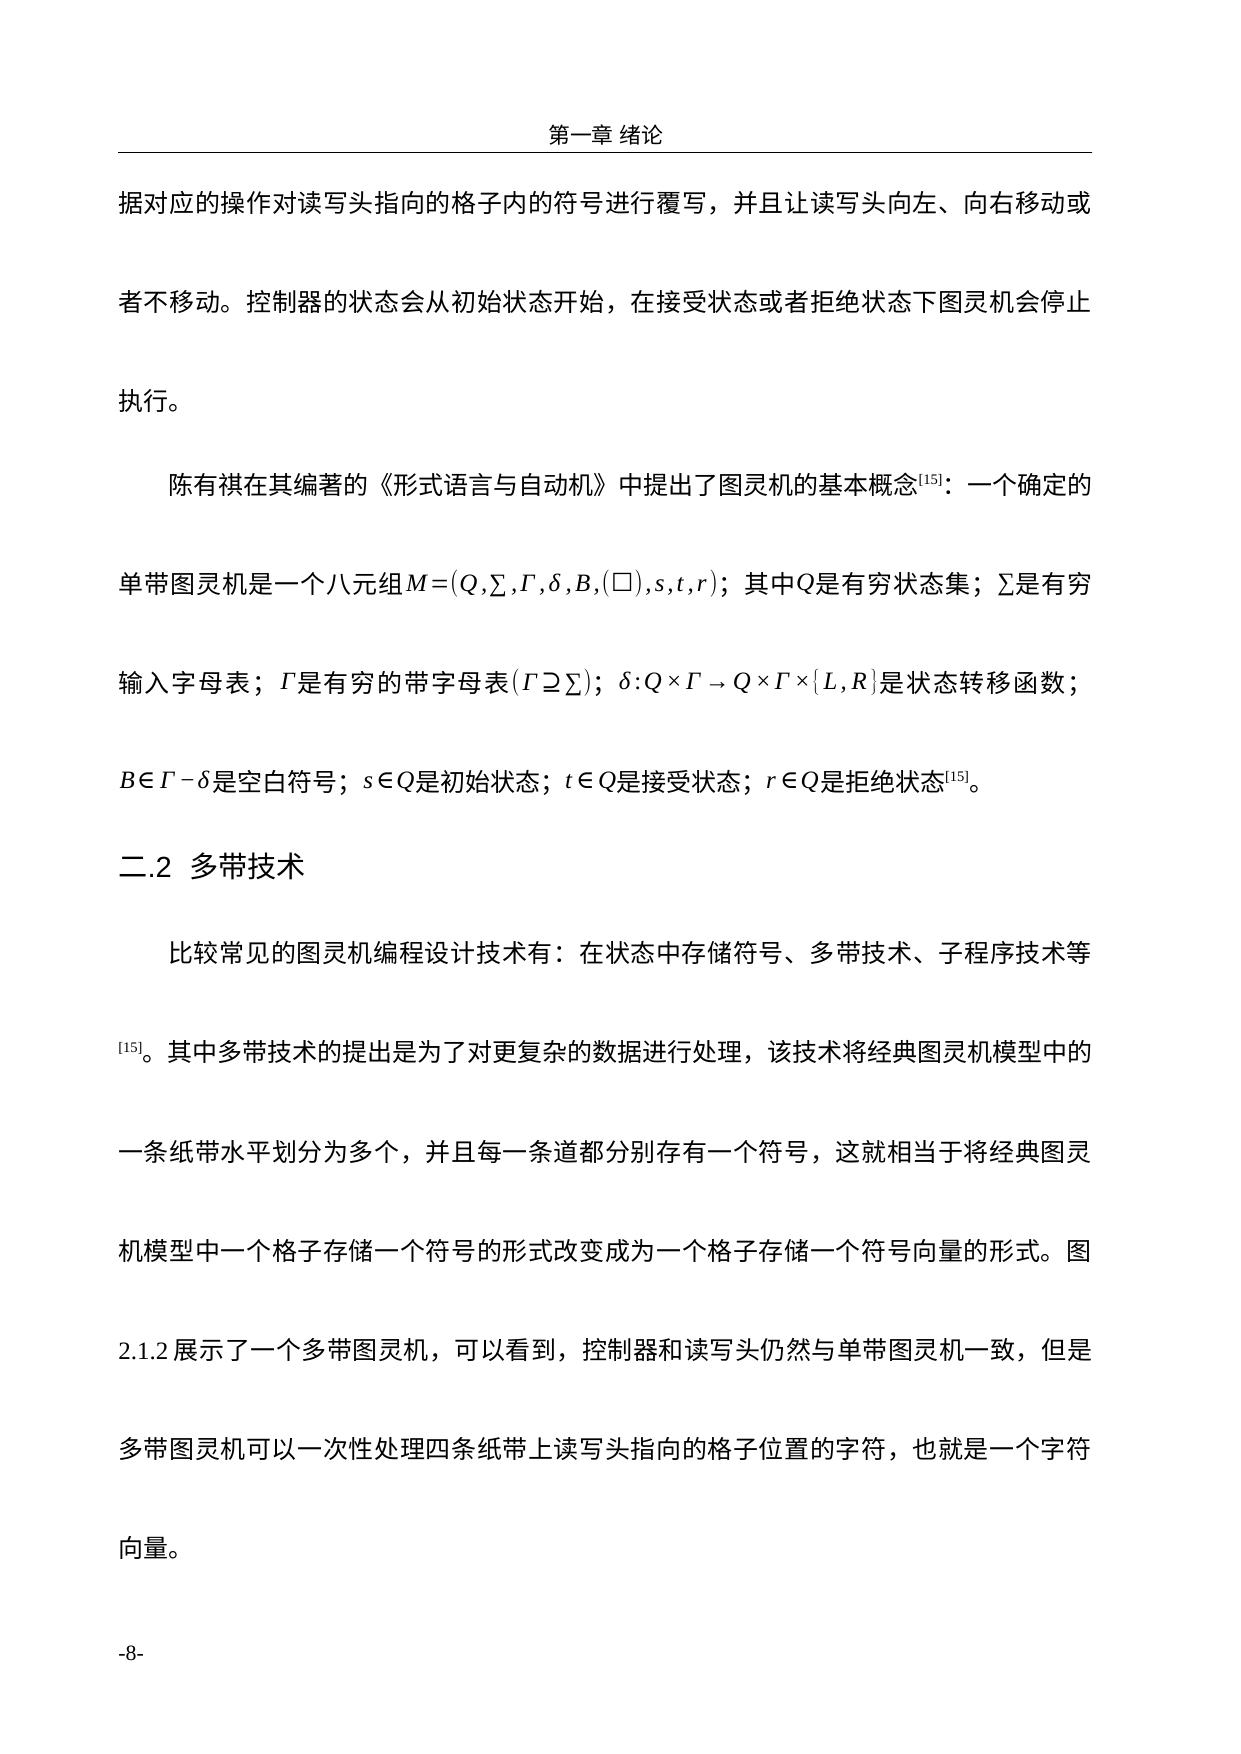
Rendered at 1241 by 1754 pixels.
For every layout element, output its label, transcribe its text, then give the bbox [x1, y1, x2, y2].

subtitle 多带技术 [118, 832, 1092, 898]
text 陈有祺在其编著的《形式语言与自动机》中提出了图灵机的基本概念[15]：一个确定的单带图灵机是一个八元组；其中是有穷状态集；是有穷输入字母表；是有穷的带字母表；是状态转移函数；是空白符号；是初始状态；是接受状态；是拒绝状态[15]。 [118, 450, 1092, 814]
text 比较常见的图灵机编程设计技术有：在状态中存储符号、多带技术、子程序技术等[15]。其中多带技术的提出是为了对更复杂的数据进行处理，该技术将经典图灵机模型中的一条纸带水平划分为多个，并且每一条道都分别存有一个符号，这就相当于将经典图灵机模型中一个格子存储一个符号的形式改变成为一个格子存储一个符号向量的形式。图 2.1.2展示了一个多带图灵机，可以看到，控制器和读写头仍然与单带图灵机一致，但是多带图灵机可以一次性处理四条纸带上读写头指向的格子位置的字符，也就是一个字符向量。 [118, 919, 1092, 1579]
